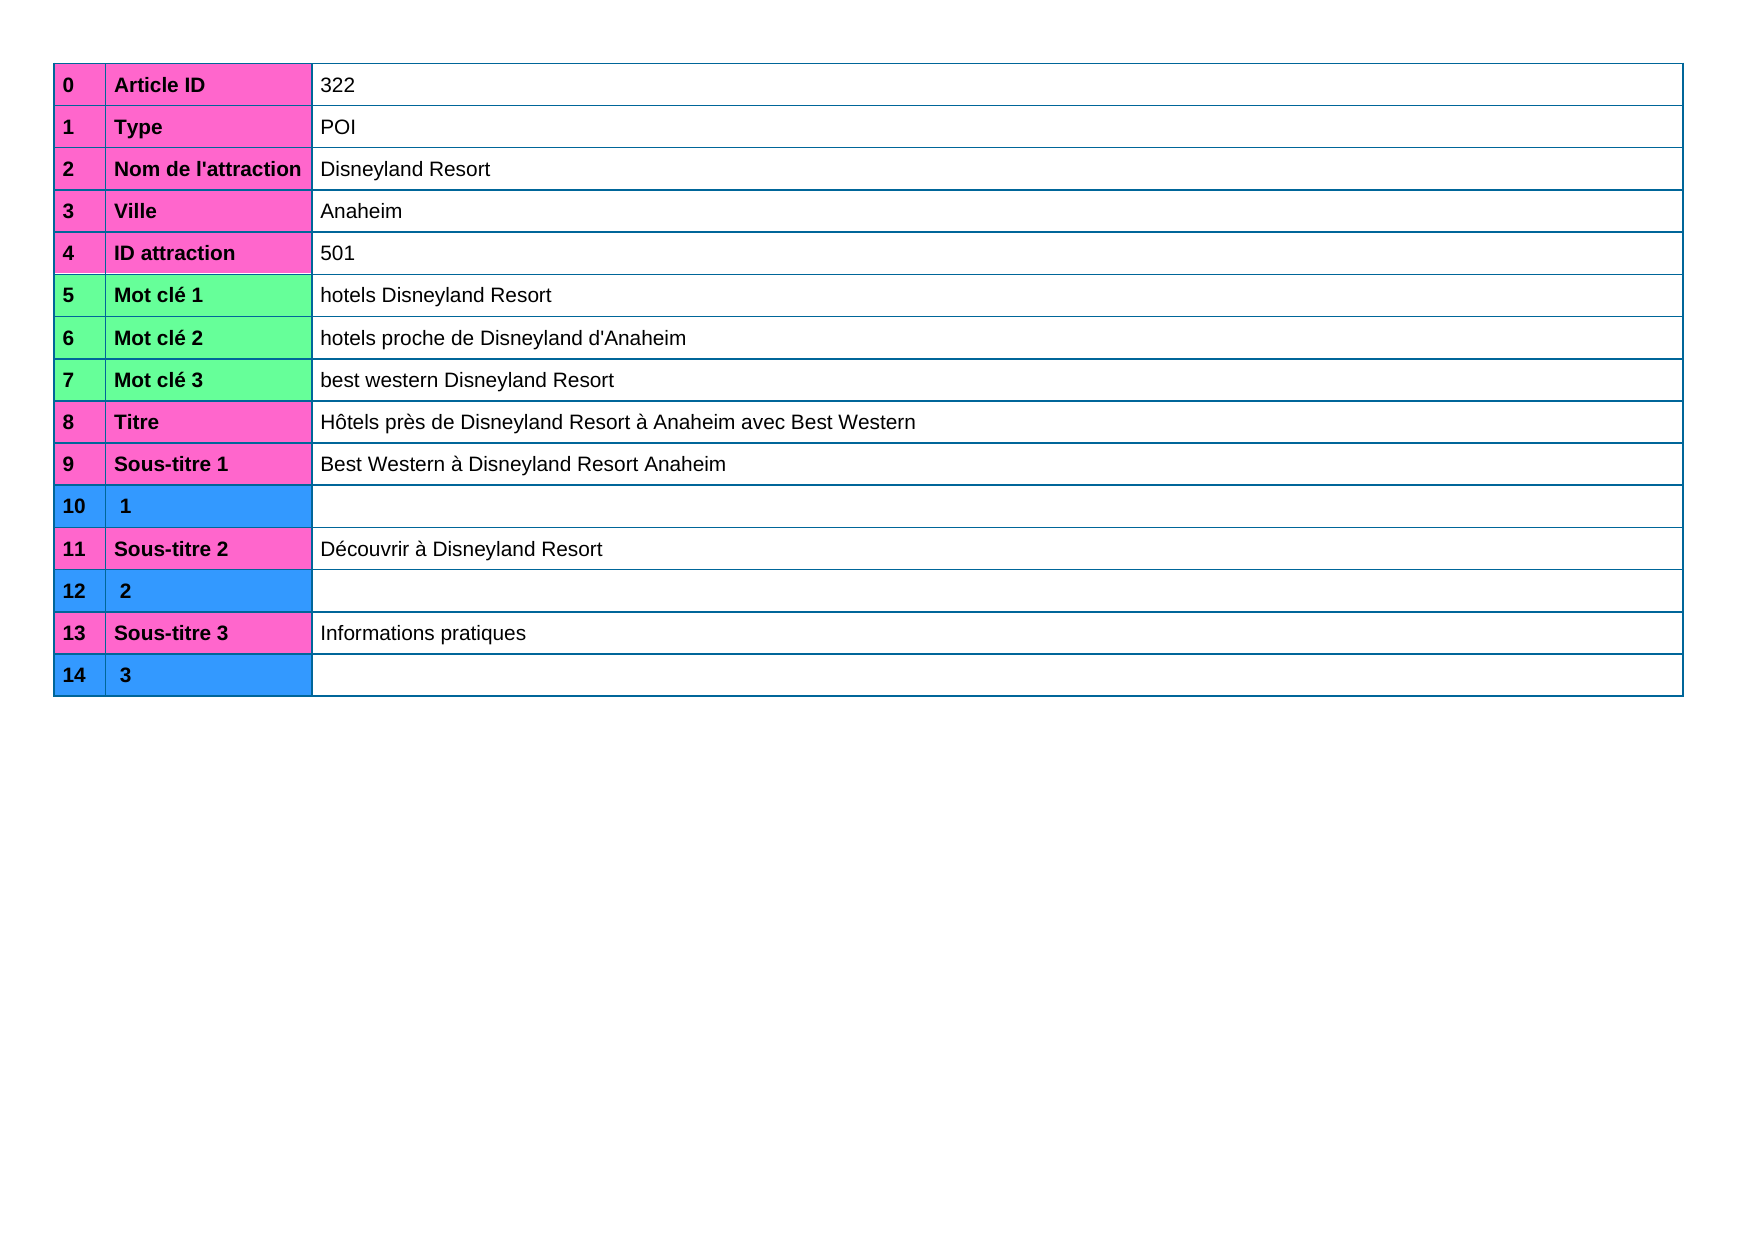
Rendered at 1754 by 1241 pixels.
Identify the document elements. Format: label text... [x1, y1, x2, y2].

table_cell POI [313, 106, 1682, 147]
table_header 0 [55, 64, 105, 105]
table_cell hotels Disneyland Resort [313, 275, 1682, 316]
table_cell 14 [55, 655, 105, 695]
table_cell ID attraction [106, 233, 311, 273]
table_cell 1 [55, 106, 105, 147]
table_header Article ID [106, 64, 311, 105]
table_cell 10 [55, 486, 105, 527]
table_cell best western Disneyland Resort [313, 360, 1682, 400]
table_cell 6 [55, 317, 105, 358]
table_cell 5 [55, 275, 105, 316]
table_cell 501 [313, 233, 1682, 273]
table_cell Sous-titre 2 [106, 528, 311, 569]
table_cell Titre [106, 402, 311, 442]
table_cell 2 [106, 570, 311, 611]
table_cell Disneyland Resort [313, 148, 1682, 189]
table_cell Mot clé 3 [106, 360, 311, 400]
table_cell hotels proche de Disneyland d'Anaheim [313, 317, 1682, 358]
table_cell 3 [106, 655, 311, 695]
table_cell Mot clé 2 [106, 317, 311, 358]
table_cell 13 [55, 613, 105, 653]
table_cell 2 [55, 148, 105, 189]
table_cell Informations pratiques [313, 613, 1682, 653]
table_cell Type [106, 106, 311, 147]
table_cell [313, 486, 1682, 527]
table_cell Anaheim [313, 191, 1682, 231]
table_cell Ville [106, 191, 311, 231]
table_cell 11 [55, 528, 105, 569]
table_cell Nom de l'attraction [106, 148, 311, 189]
table_cell Sous-titre 1 [106, 444, 311, 484]
table_cell 9 [55, 444, 105, 484]
table_header 322 [313, 64, 1682, 105]
table_cell [313, 570, 1682, 611]
table_cell Sous-titre 3 [106, 613, 311, 653]
table_cell Découvrir à Disneyland Resort [313, 528, 1682, 569]
table_cell 4 [55, 233, 105, 273]
table_cell Best Western à Disneyland Resort Anaheim [313, 444, 1682, 484]
table_cell [313, 655, 1682, 695]
table_cell 1 [106, 486, 311, 527]
table_cell Mot clé 1 [106, 275, 311, 316]
table_cell 12 [55, 570, 105, 611]
table_cell Hôtels près de Disneyland Resort à Anaheim avec Best Western [313, 402, 1682, 442]
table_cell 7 [55, 360, 105, 400]
table_cell 3 [55, 191, 105, 231]
table_cell 8 [55, 402, 105, 442]
